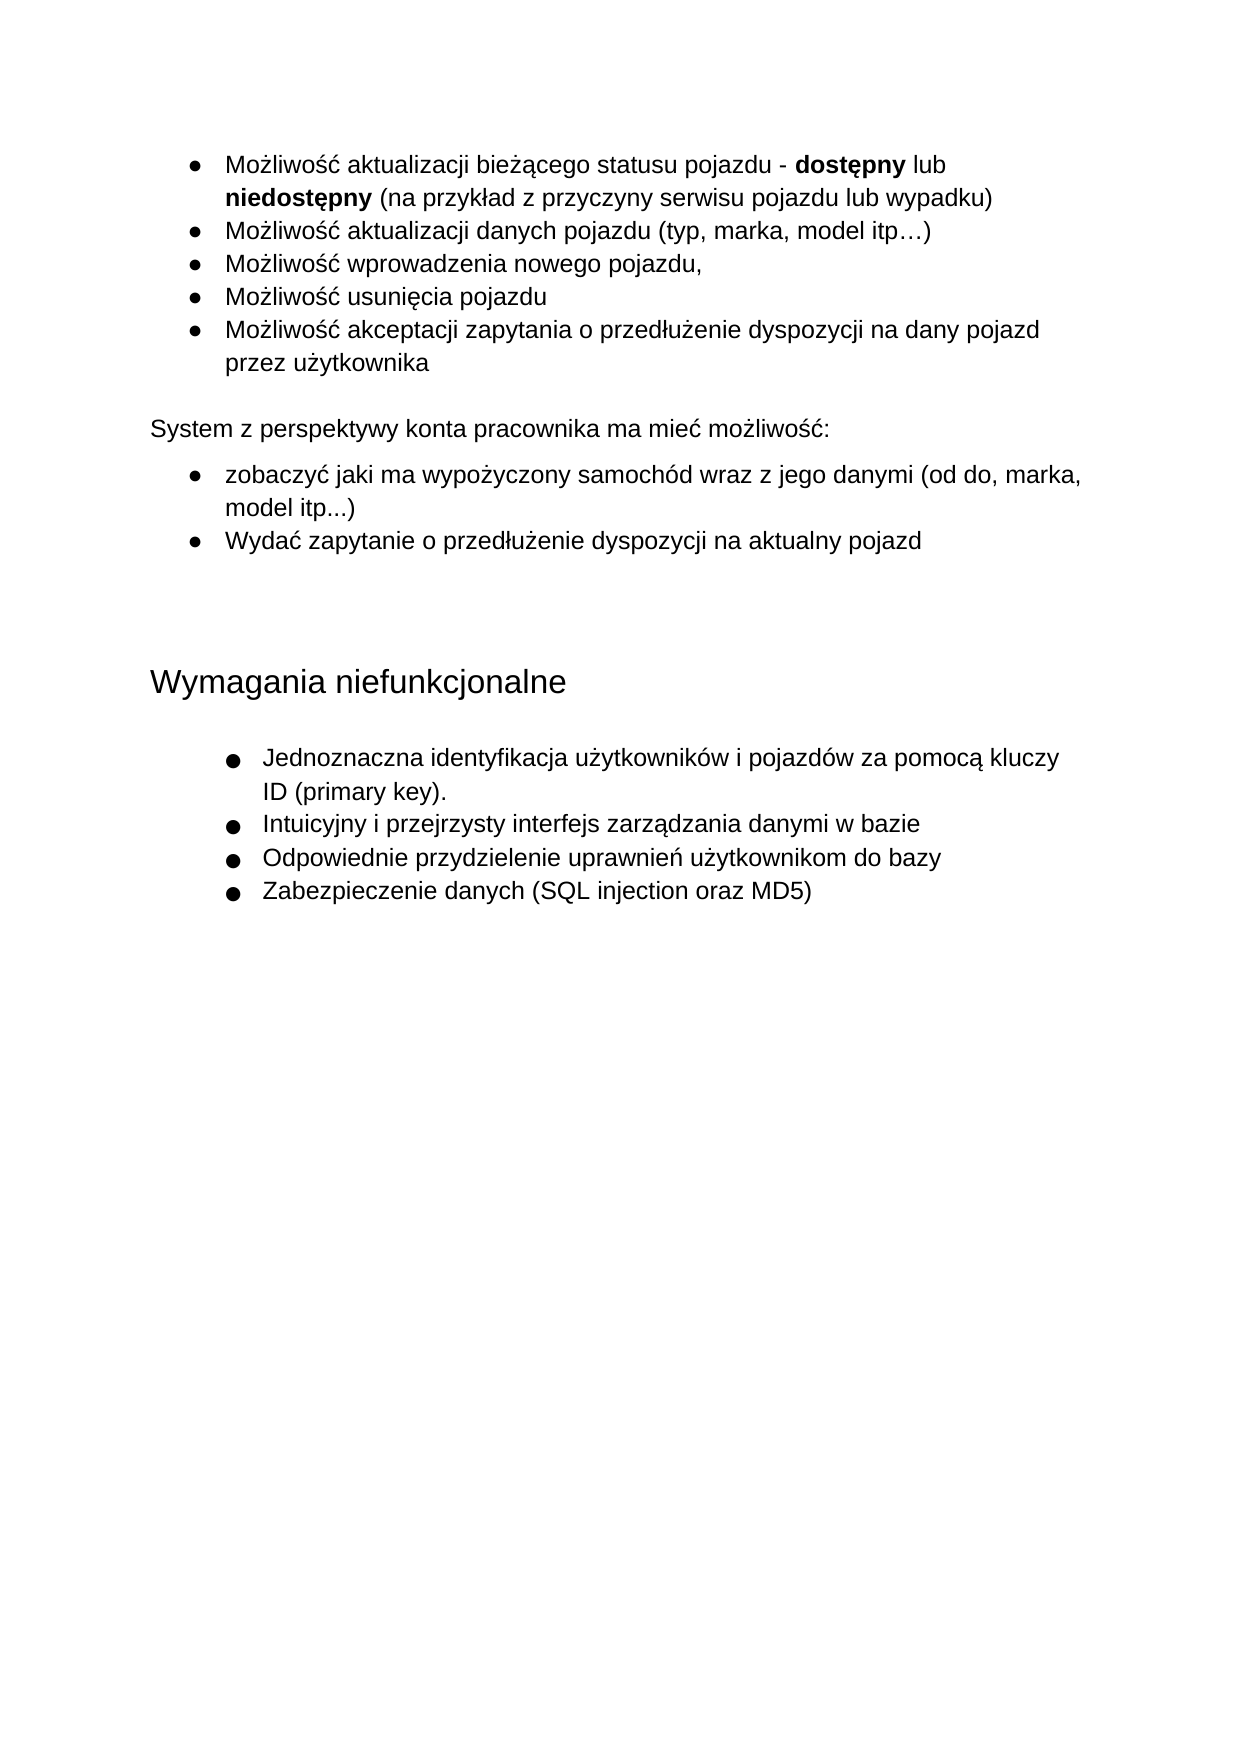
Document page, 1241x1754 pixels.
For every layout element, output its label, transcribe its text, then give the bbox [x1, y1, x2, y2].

list Intuicyjny i przejrzysty interfejs zarządzania danymi w bazie [225, 809, 1090, 838]
text System z perspektywy konta pracownika ma mieć możliwość: [150, 414, 1090, 443]
list Możliwość aktualizacji danych pojazdu (typ, marka, model itp…) [187, 216, 1090, 245]
list Możliwość aktualizacji bieżącego statusu pojazdu - dostępny lub niedostępny (na przykład z przyczyny serwisu pojazdu lub wypadku) [187, 150, 1090, 212]
list Zabezpieczenie danych (SQL injection oraz MD5) [225, 876, 1090, 904]
list Możliwość usunięcia pojazdu [187, 282, 1090, 311]
subtitle Wymagania niefunkcjonalne [150, 662, 1090, 701]
list Możliwość akceptacji zapytania o przedłużenie dyspozycji na dany pojazd przez użytkownika [187, 315, 1090, 377]
list Jednoznaczna identyfikacja użytkowników i pojazdów za pomocą kluczy ID (primary key). [225, 743, 1090, 805]
list Możliwość wprowadzenia nowego pojazdu, [187, 249, 1090, 278]
list Odpowiednie przydzielenie uprawnień użytkownikom do bazy [225, 843, 1090, 871]
list Wydać zapytanie o przedłużenie dyspozycji na aktualny pojazd [187, 526, 1090, 554]
list zobaczyć jaki ma wypożyczony samochód wraz z jego danymi (od do, marka, model itp...) [187, 459, 1090, 521]
